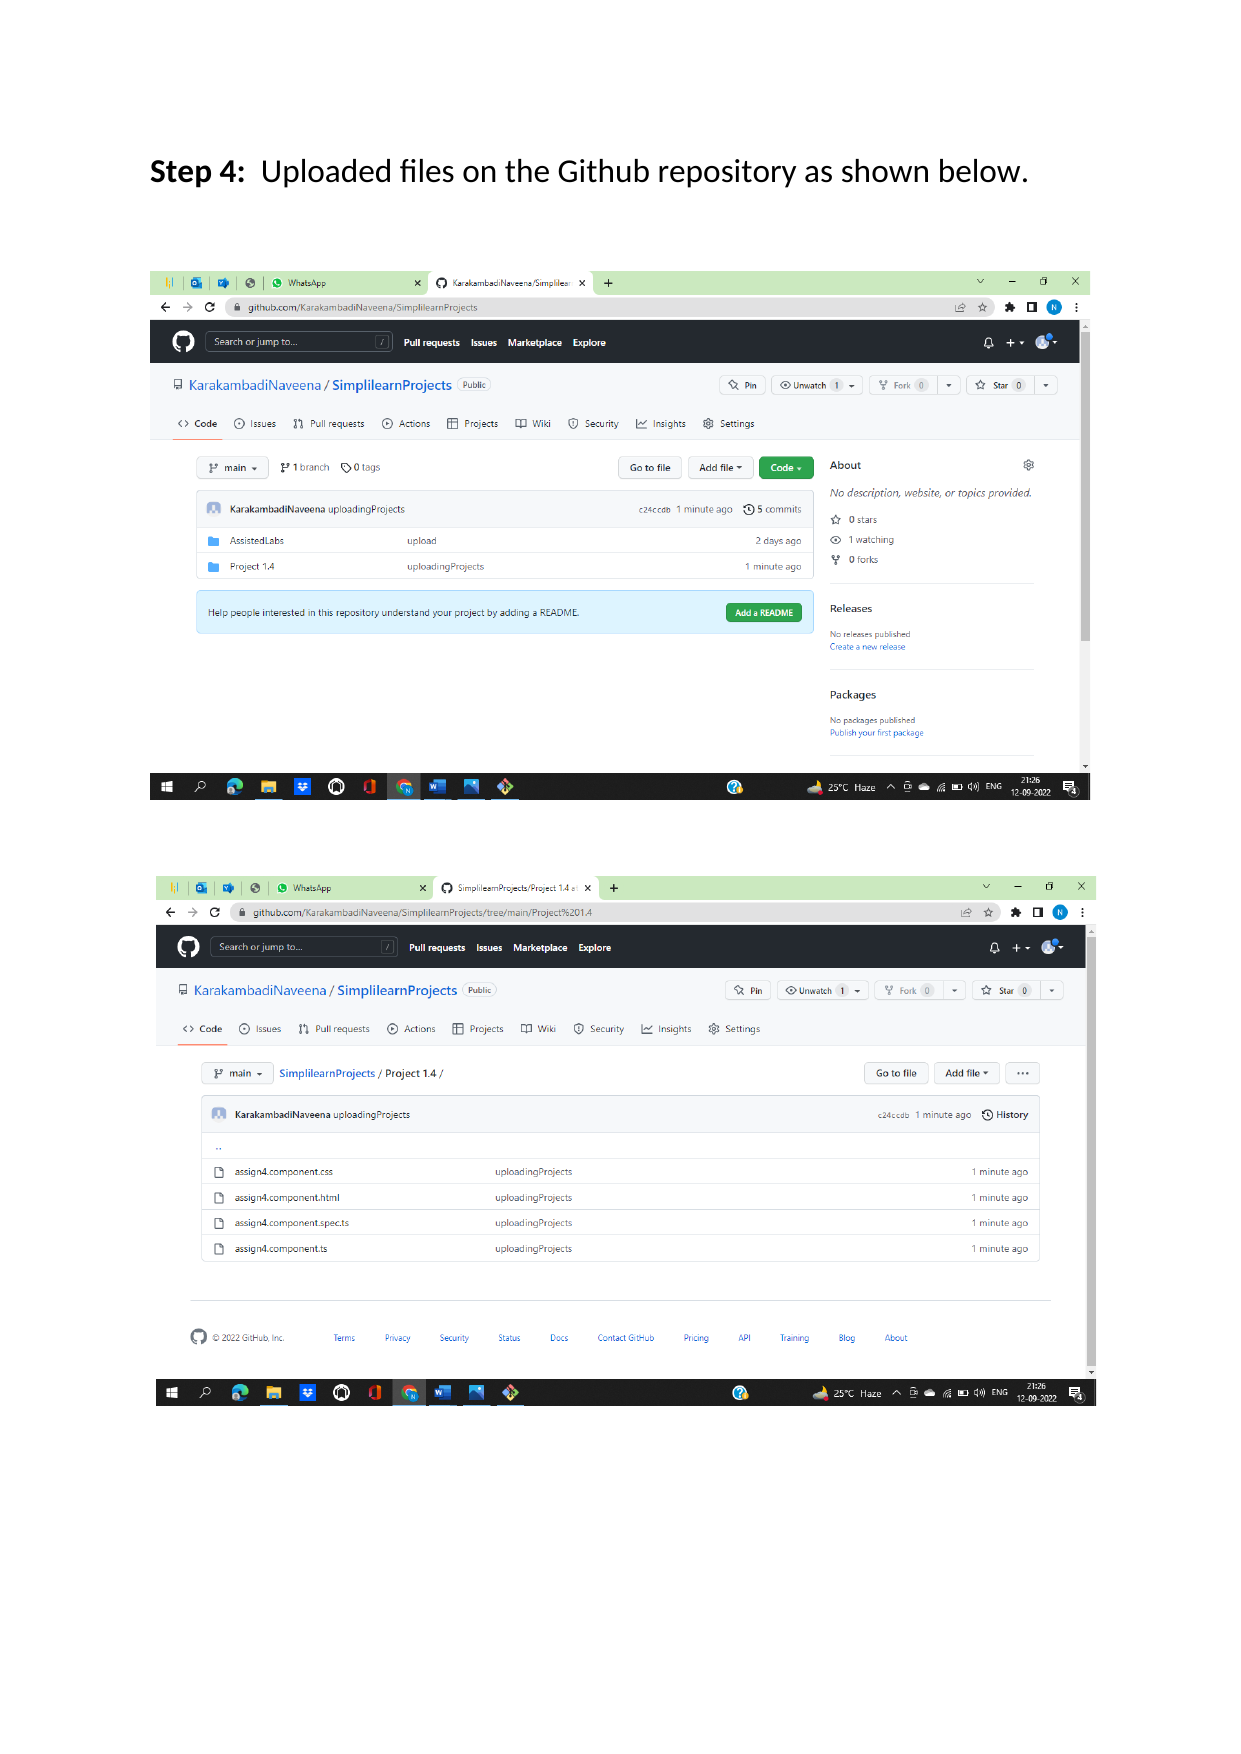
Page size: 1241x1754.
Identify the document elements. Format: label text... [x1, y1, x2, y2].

text Step 4: Uploaded files on the Github repository as shown below. [150, 150, 1090, 191]
picture [150, 271, 1091, 800]
picture [156, 876, 1097, 1406]
